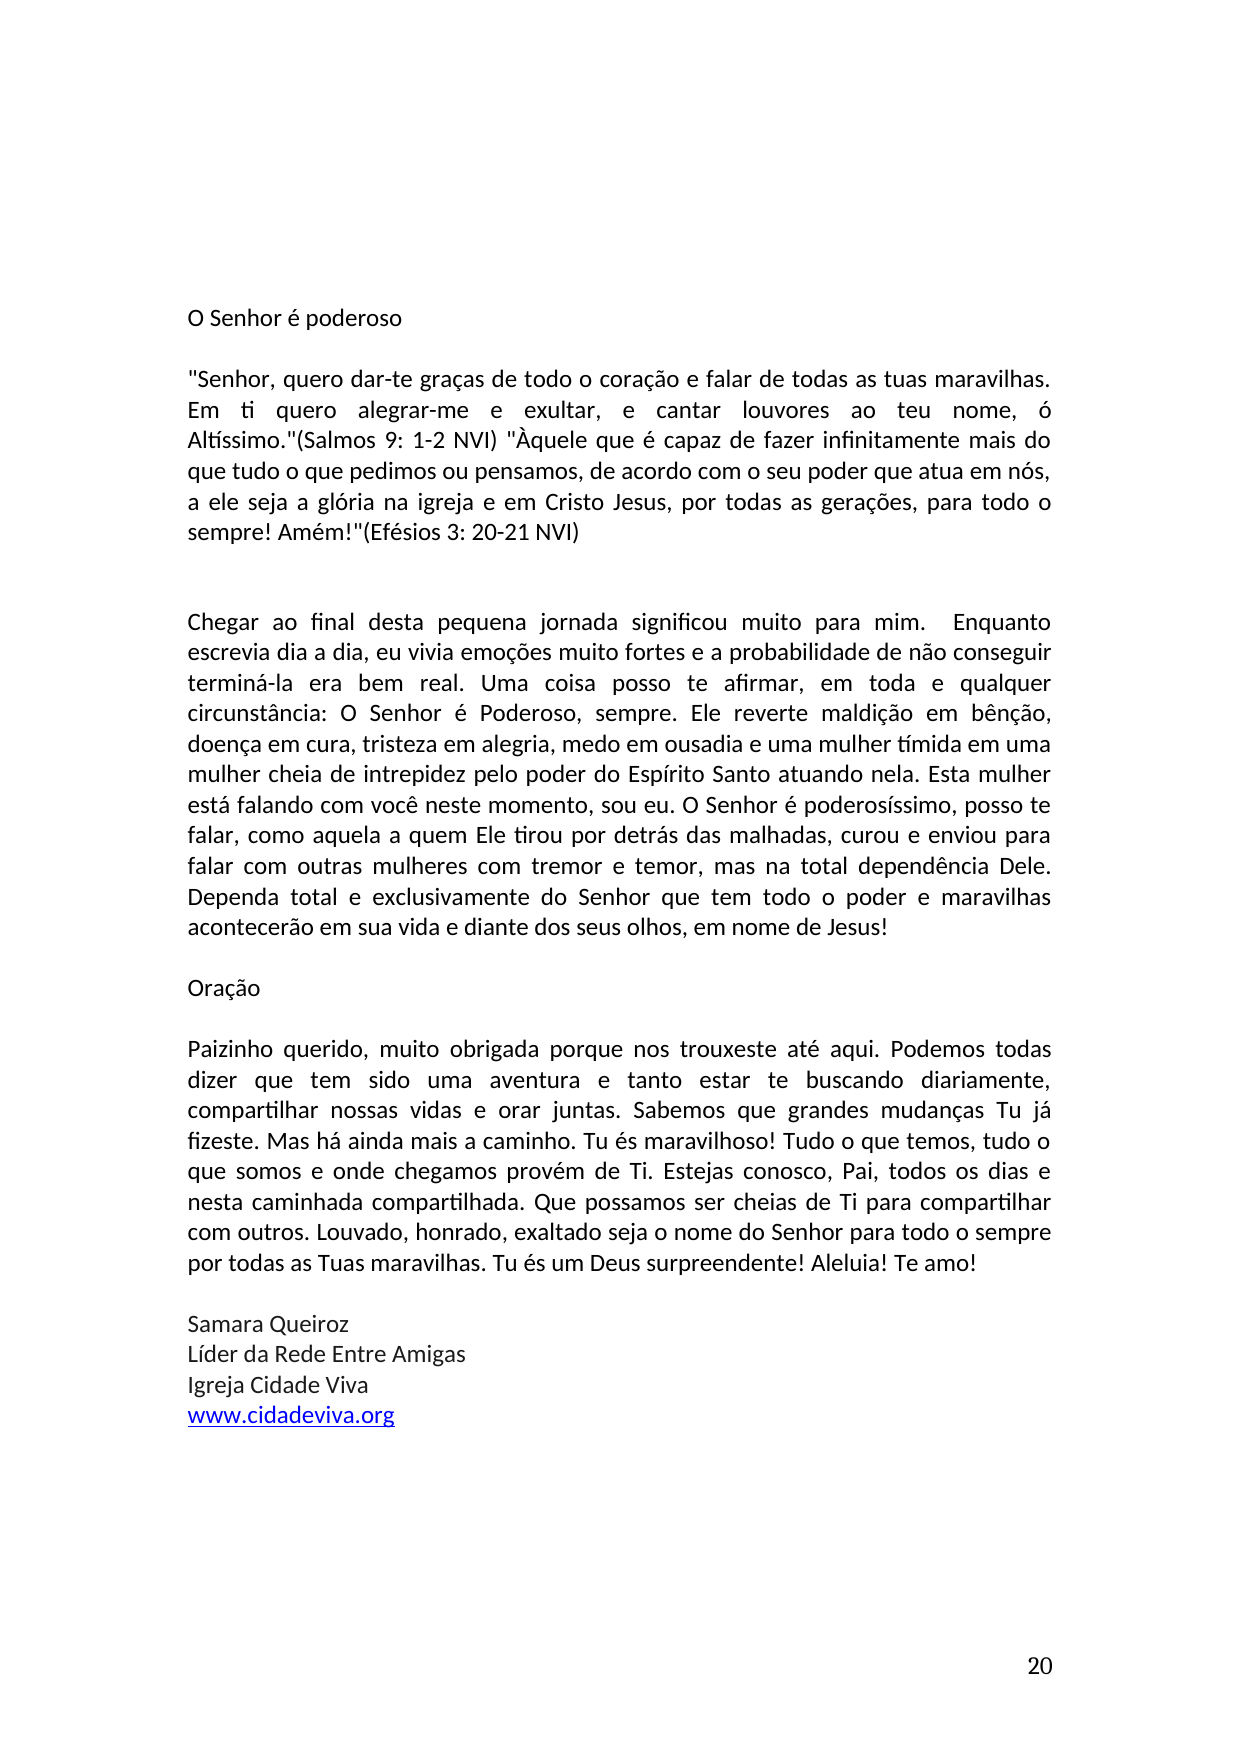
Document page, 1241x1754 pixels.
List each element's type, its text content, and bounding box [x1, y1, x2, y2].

text O Senhor é poderoso [187, 303, 1053, 333]
text Igreja Cidade Viva [187, 1369, 1053, 1399]
text Samara Queiroz [187, 1308, 1053, 1338]
text www.cidadeviva.org [187, 1399, 1053, 1430]
text Chegar ao final desta pequena jornada significou muito para mim. Enquanto escrevia dia a dia, eu vivia emoções muito fortes e a probabilidade de não conseguir terminá-la era bem real. Uma coisa posso te afirmar, em toda e qualquer circunstância: O Senhor é Poderoso, sempre. Ele reverte maldição em bênção, doença em cura, tristeza em alegria, medo em ousadia e uma mulher tímida em uma mulher cheia de intrepidez pelo poder do Espírito Santo atuando nela. Esta mulher está falando com você neste momento, sou eu. O Senhor é poderosíssimo, posso te falar, como aquela a quem Ele tirou por detrás das malhadas, curou e enviou para falar com outras mulheres com tremor e temor, mas na total dependência Dele. Dependa total e exclusivamente do Senhor que tem todo o poder e maravilhas acontecerão em sua vida e diante dos seus olhos, em nome de Jesus! [187, 606, 1053, 942]
text Oração [187, 972, 1053, 1003]
text "Senhor, quero dar-te graças de todo o coração e falar de todas as tuas maravilhas. Em ti quero alegrar-me e exultar, e cantar louvores ao teu nome, ó Altíssimo."(Salmos 9: 1-2 NVI) "Àquele que é capaz de fazer infinitamente mais do que tudo o que pedimos ou pensamos, de acordo com o seu poder que atua em nós, a ele seja a glória na igreja e em Cristo Jesus, por todas as gerações, para todo o sempre! Amém!"(Efésios 3: 20-21 NVI) [187, 364, 1053, 547]
text Líder da Rede Entre Amigas [187, 1338, 1053, 1369]
text Paizinho querido, muito obrigada porque nos trouxeste até aqui. Podemos todas dizer que tem sido uma aventura e tanto estar te buscando diariamente, compartilhar nossas vidas e orar juntas. Sabemos que grandes mudanças Tu já fizeste. Mas há ainda mais a caminho. Tu és maravilhoso! Tudo o que temos, tudo o que somos e onde chegamos provém de Ti. Estejas conosco, Pai, todos os dias e nesta caminhada compartilhada. Que possamos ser cheias de Ti para compartilhar com outros. Louvado, honrado, exaltado seja o nome do Senhor para todo o sempre por todas as Tuas maravilhas. Tu és um Deus surpreendente! Aleluia! Te amo! [187, 1033, 1053, 1277]
